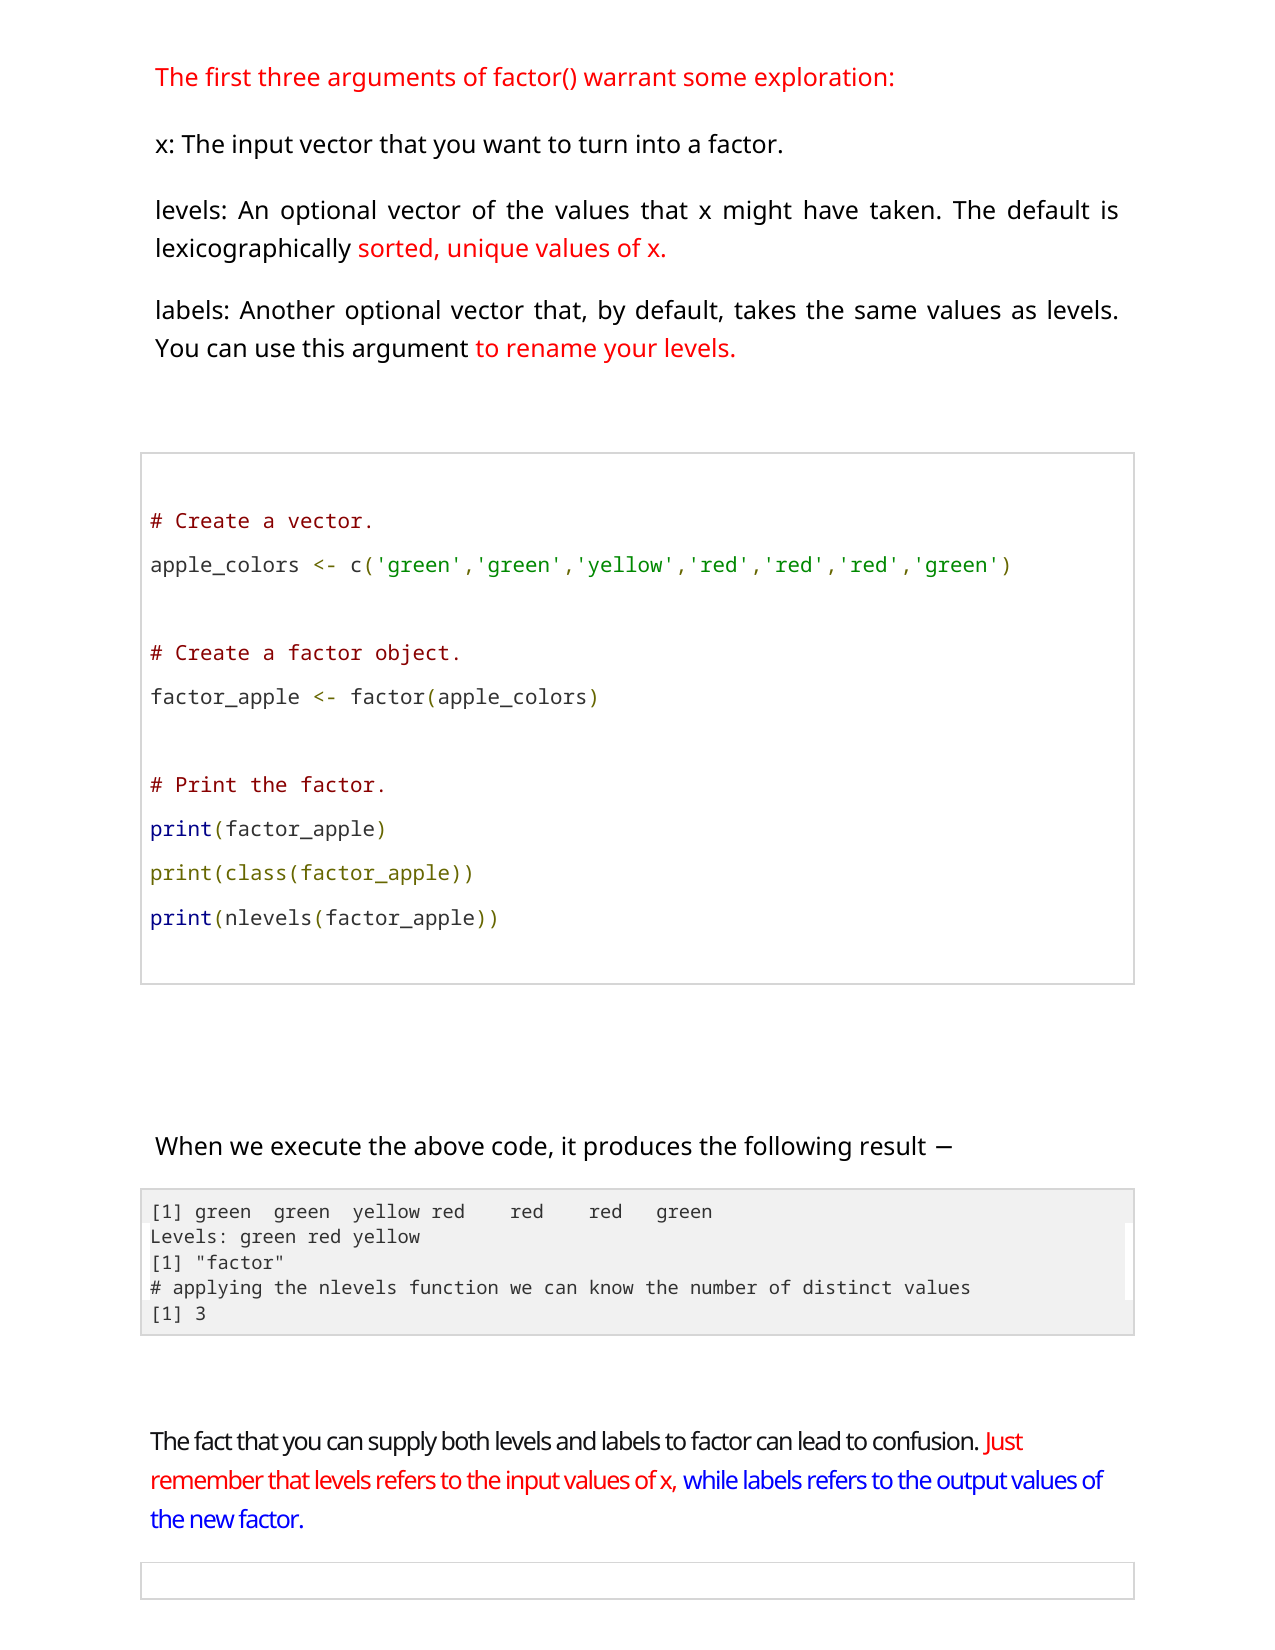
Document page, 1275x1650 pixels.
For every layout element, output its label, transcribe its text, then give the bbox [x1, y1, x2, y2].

text print(class(factor_apple)) [142, 849, 1133, 887]
text # Print the factor. [142, 761, 1133, 799]
text When we execute the above code, it produces the following result − [155, 1126, 1120, 1163]
text # applying the nlevels function we can know the number of distinct values [150, 1274, 1125, 1290]
text print(factor_apple) [142, 804, 1133, 843]
text [1] green green yellow red red red green [142, 1190, 1133, 1223]
text [1] 3 [142, 1290, 1133, 1334]
text [1] "factor" [150, 1249, 1125, 1274]
text # Create a factor object. [142, 628, 1133, 667]
text The first three arguments of factor() warrant some exploration: [155, 56, 1120, 94]
text print(nlevels(factor_apple)) [142, 893, 1133, 931]
text x: The input vector that you want to turn into a factor. [155, 123, 1120, 160]
text apple_colors <- c('green','green','yellow','red','red','red','green') [142, 540, 1133, 578]
text Levels: green red yellow [150, 1223, 1125, 1249]
text The fact that you can supply both levels and labels to factor can lead to confusion. Just remember that levels refers to the input values of x, while labels refers to the output values of the new factor. [150, 1423, 1125, 1536]
text levels: An optional vector of the values that x might have taken. The default is lexicographically sorted, unique values of x. [155, 189, 1120, 264]
text factor_apple <- factor(apple_colors) [142, 672, 1133, 711]
text labels: Another optional vector that, by default, takes the same values as levels. You can use this argument to rename your levels. [155, 289, 1120, 364]
text # Create a vector. [142, 496, 1133, 534]
